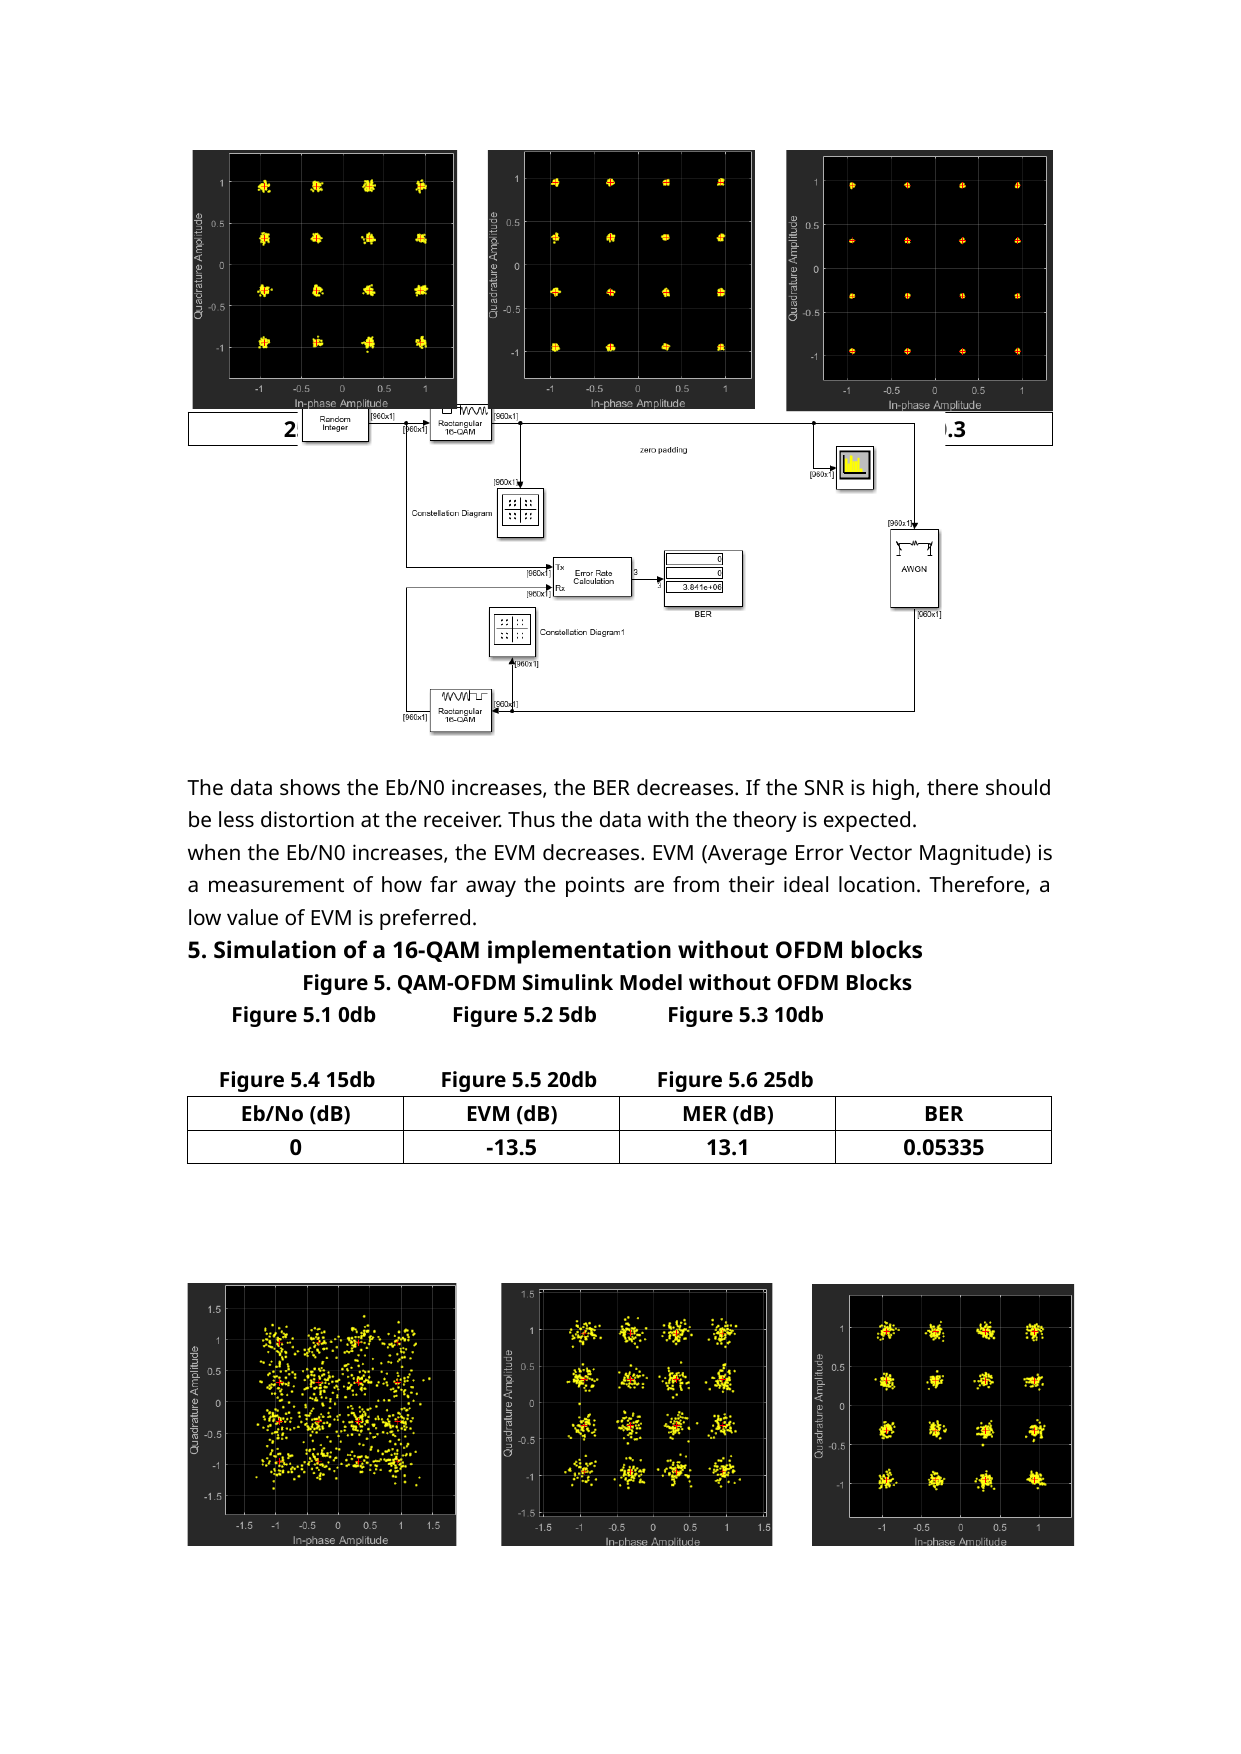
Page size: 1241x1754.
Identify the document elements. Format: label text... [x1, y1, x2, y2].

text Figure 5.1 0db Figure 5.2 5db Figure 5.3 10db [187, 999, 1053, 1031]
table_cell -13.5 [404, 1131, 619, 1163]
picture [812, 1284, 1075, 1546]
picture [192, 150, 1053, 745]
text 5. Simulation of a 16-QAM implementation without OFDM blocks [187, 934, 1053, 966]
table_cell 0.05335 [836, 1131, 1051, 1163]
table_cell 0 [188, 1131, 403, 1163]
picture [187, 1283, 457, 1546]
table_header BER [836, 1097, 1051, 1130]
text when the Eb/N0 increases, the EVM decreases. EVM (Average Error Vector Magnitude) is a measurement of how far away the points are from their ideal location. Therefore, a low value of EVM is preferred. [187, 836, 1053, 934]
picture [501, 1283, 773, 1546]
table_cell 13.1 [620, 1131, 835, 1163]
table_header MER (dB) [620, 1097, 835, 1130]
table_cell 25 [189, 413, 297, 445]
text Figure 5. QAM-OFDM Simulink Model without OFDM Blocks [187, 966, 1053, 999]
table_header EVM (dB) [404, 1097, 619, 1130]
table_cell 30.3 [946, 413, 1052, 445]
text Figure 5.4 15db Figure 5.5 20db Figure 5.6 25db [187, 1064, 1053, 1096]
text The data shows the Eb/N0 increases, the BER decreases. If the SNR is high, there should be less distortion at the receiver. Thus the data with the theory is expected. [187, 446, 1053, 836]
table_header Eb/No (dB) [188, 1097, 403, 1130]
